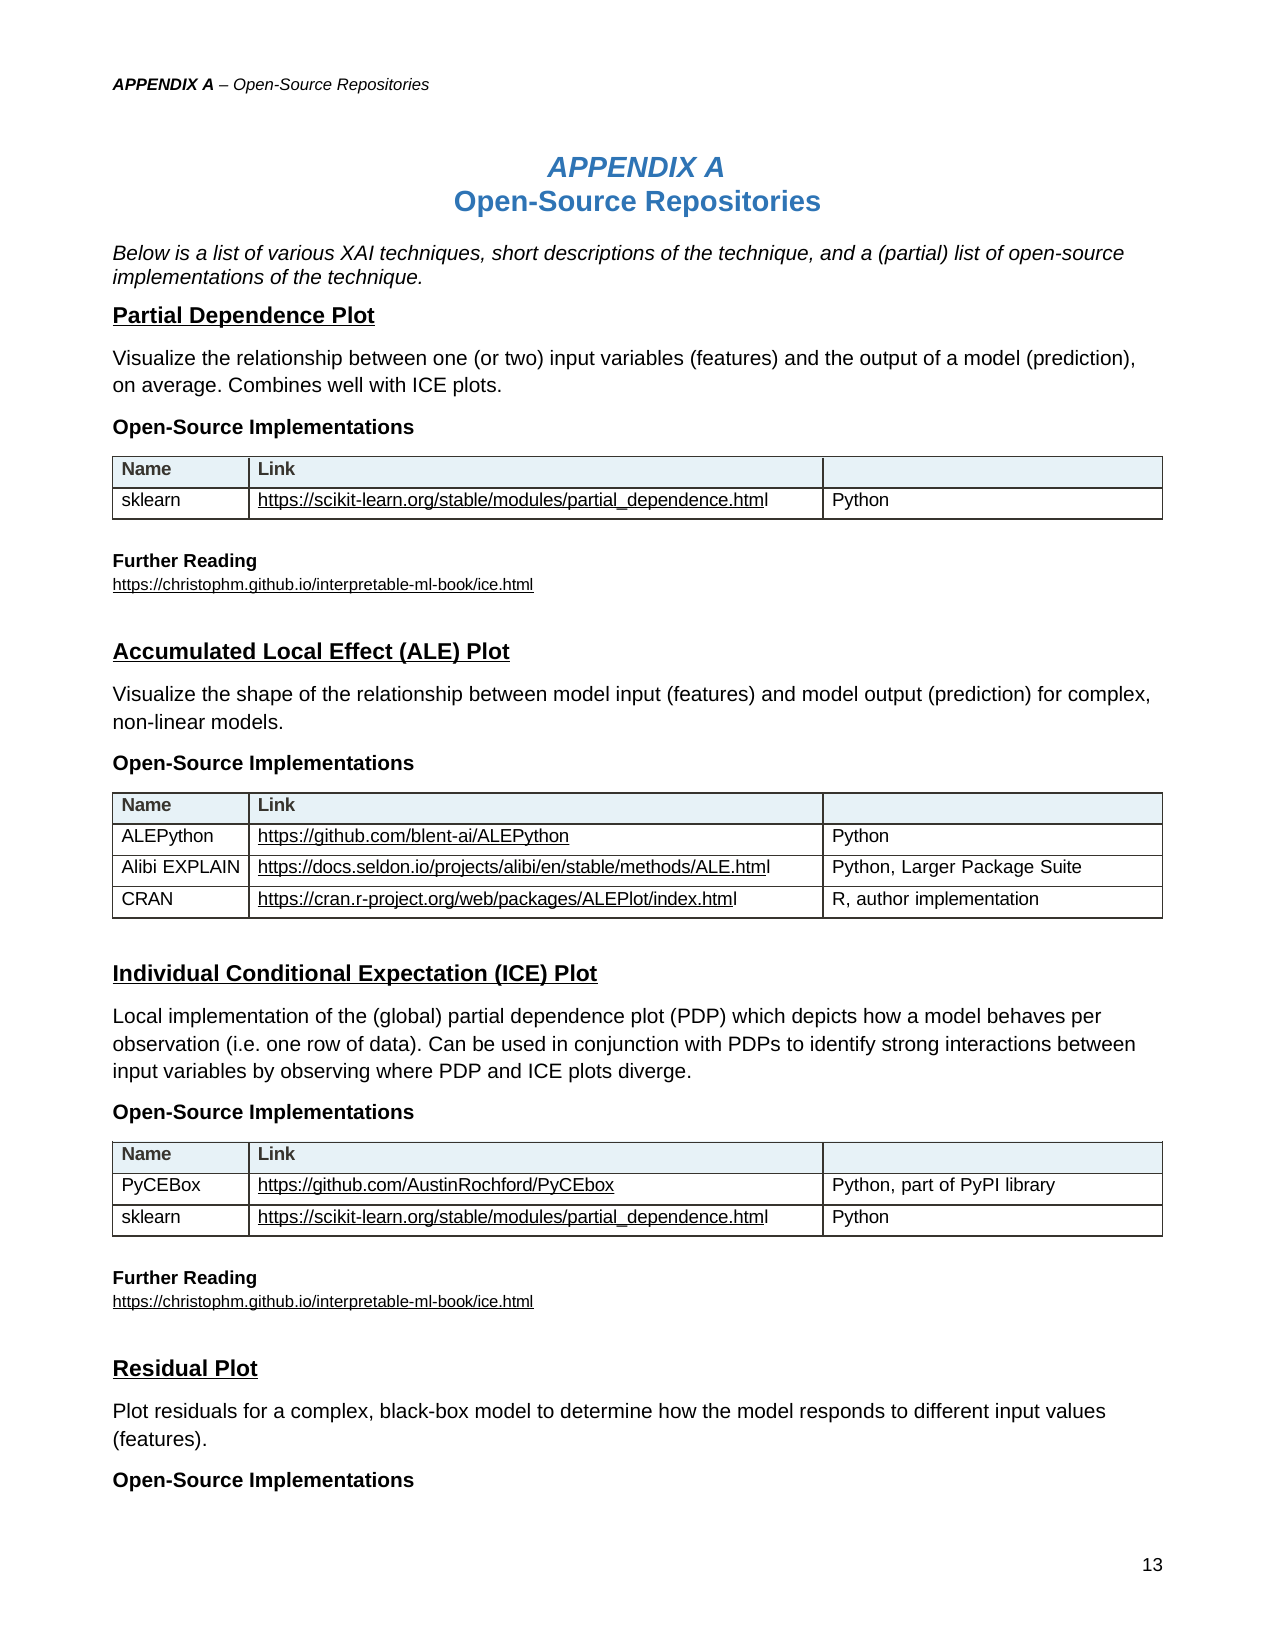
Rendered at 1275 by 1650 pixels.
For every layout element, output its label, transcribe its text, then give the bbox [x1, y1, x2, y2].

text Local implementation of the (global) partial dependence plot (PDP) which depicts how a model behaves per observation (i.e. one row of data). Can be used in conjunction with PDPs to identify strong interactions between input variables by observing where PDP and ICE plots diverge. [112, 1004, 1162, 1083]
table_header [824, 1143, 1162, 1173]
text Open-Source Implementations [112, 1100, 1162, 1124]
table_cell Python, part of PyPI library [824, 1174, 1162, 1204]
text Individual Conditional Expectation (ICE) Plot [112, 960, 1162, 986]
table_header [824, 457, 1162, 487]
table_header Name [113, 457, 249, 487]
table_cell R, author implementation [824, 887, 1162, 917]
table_header [824, 794, 1162, 823]
table_cell PyCEBox [113, 1174, 248, 1204]
text Accumulated Local Effect (ALE) Plot [112, 638, 1162, 664]
table_cell sklearn [113, 1206, 248, 1235]
text Partial Dependence Plot [112, 302, 1162, 328]
text Further Reading [112, 550, 1162, 572]
table_cell https://docs.seldon.io/projects/alibi/en/stable/methods/ALE.html [250, 856, 822, 886]
text Plot residuals for a complex, black-box model to determine how the model responds to different input values (features). [112, 1399, 1162, 1450]
text Open-Source Implementations [112, 751, 1162, 775]
text https://christophm.github.io/interpretable-ml-book/ice.html [112, 1292, 1162, 1311]
table_cell Python [824, 489, 1162, 518]
text Open-Source Implementations [112, 1468, 1162, 1492]
table_header Link [250, 457, 823, 487]
table_cell Python [824, 825, 1162, 854]
table_cell Python, Larger Package Suite [824, 856, 1162, 886]
table_cell sklearn [113, 489, 248, 518]
table_cell Alibi EXPLAIN [113, 856, 248, 886]
table_cell CRAN [113, 887, 248, 917]
table_header Name [113, 794, 248, 823]
table_cell https://github.com/AustinRochford/PyCEbox [250, 1174, 822, 1204]
text Further Reading [112, 1267, 1162, 1288]
text Open-Source Implementations [112, 414, 1162, 438]
table_header Link [250, 1143, 822, 1173]
text Below is a list of various XAI techniques, short descriptions of the technique, and a (partial) list of open-source implementations of the technique. [112, 241, 1162, 289]
subtitle APPENDIX A Open-Source Repositories [112, 150, 1162, 217]
table_cell https://scikit-learn.org/stable/modules/partial_dependence.html [250, 489, 822, 518]
text Visualize the shape of the relationship between model input (features) and model output (prediction) for complex, non-linear models. [112, 682, 1162, 733]
table_cell https://cran.r-project.org/web/packages/ALEPlot/index.html [250, 887, 822, 917]
table_header Link [250, 794, 822, 823]
table_cell https://github.com/blent-ai/ALEPython [250, 825, 822, 854]
table_cell Python [824, 1206, 1162, 1235]
text https://christophm.github.io/interpretable-ml-book/ice.html [112, 575, 1162, 594]
text Residual Plot [112, 1355, 1162, 1381]
text Visualize the relationship between one (or two) input variables (features) and the output of a model (prediction), on average. Combines well with ICE plots. [112, 346, 1162, 397]
table_header Name [113, 1143, 248, 1173]
table_cell ALEPython [113, 825, 248, 854]
table_cell https://scikit-learn.org/stable/modules/partial_dependence.html [250, 1206, 822, 1235]
